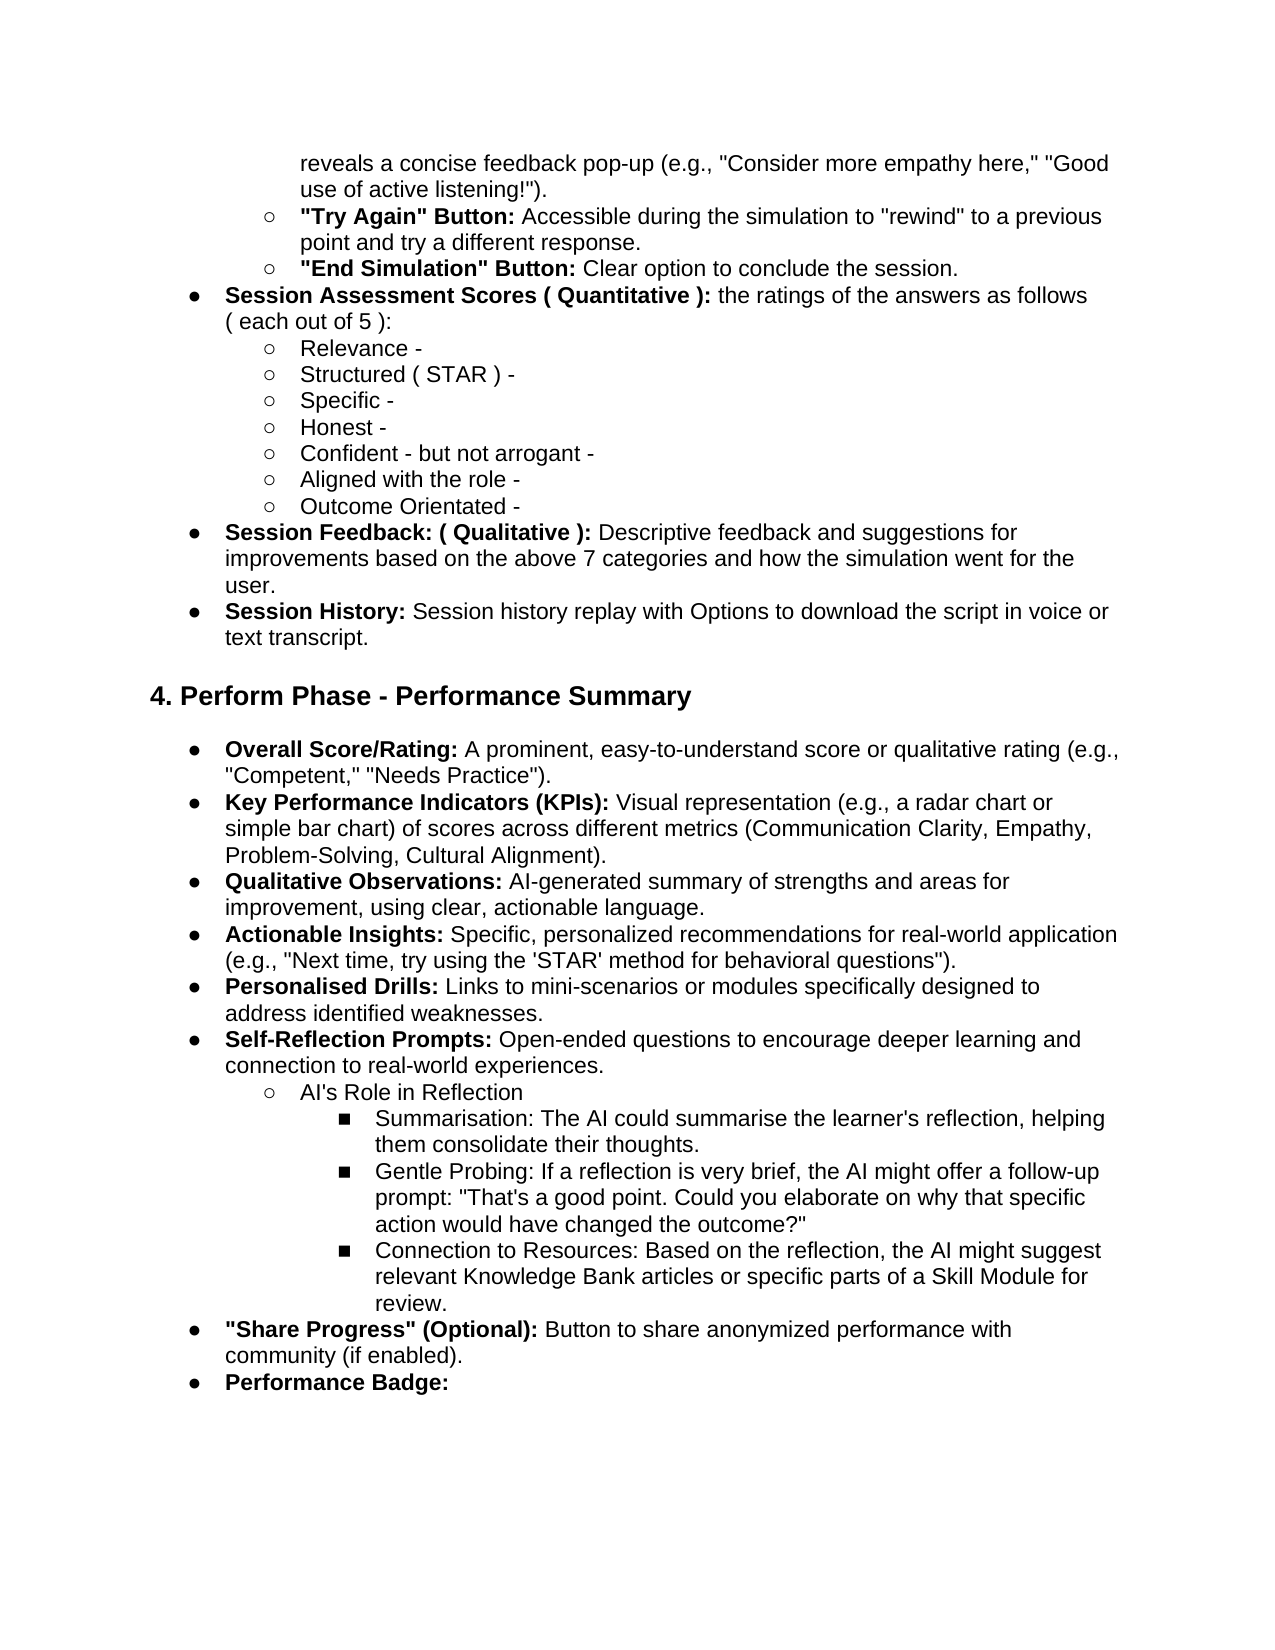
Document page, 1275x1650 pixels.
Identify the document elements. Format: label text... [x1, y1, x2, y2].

list Session Feedback: ( Qualitative ): Descriptive feedback and suggestions for improvements based on the above 7 categories and how the simulation went for the user. [187, 519, 1125, 598]
list Relevance - [262, 334, 1125, 361]
list Connection to Resources: Based on the reflection, the AI might suggest relevant Knowledge Bank articles or specific parts of a Skill Module for review. [337, 1237, 1125, 1316]
list "Try Again" Button: Accessible during the simulation to "rewind" to a previous point and try a different response. [262, 203, 1125, 255]
list Self-Reflection Prompts: Open-ended questions to encourage deeper learning and connection to real-world experiences. [187, 1026, 1125, 1079]
list Structured ( STAR ) - [262, 361, 1125, 387]
list Honest - [262, 413, 1125, 440]
list "Share Progress" (Optional): Button to share anonymized performance with community (if enabled). [187, 1316, 1125, 1369]
list Confident - but not arrogant - [262, 440, 1125, 466]
list Outcome Orientated - [262, 493, 1125, 519]
list Overall Score/Rating: A prominent, easy-to-understand score or qualitative rating (e.g., "Competent," "Needs Practice"). [187, 736, 1125, 789]
list Specific - [262, 387, 1125, 413]
list Session Assessment Scores ( Quantitative ): the ratings of the answers as follows ( each out of 5 ): [187, 282, 1125, 334]
list Key Performance Indicators (KPIs): Visual representation (e.g., a radar chart or simple bar chart) of scores across different metrics (Communication Clarity, Empathy, Problem-Solving, Cultural Alignment). [187, 789, 1125, 868]
list Gentle Probing: If a reflection is very brief, the AI might offer a follow-up prompt: "That's a good point. Could you elaborate on why that specific action would have changed the outcome?" [337, 1158, 1125, 1237]
list Summarisation: The AI could summarise the learner's reflection, helping them consolidate their thoughts. [337, 1105, 1125, 1158]
list Actionable Insights: Specific, personalized recommendations for real-world application (e.g., "Next time, try using the 'STAR' method for behavioral questions"). [187, 921, 1125, 973]
list Session History: Session history replay with Options to download the script in voice or text transcript. [187, 598, 1125, 651]
subtitle 4. Perform Phase - Performance Summary [150, 680, 1125, 711]
list Performance Badge: [187, 1369, 1125, 1395]
list Aligned with the role - [262, 466, 1125, 493]
list "End Simulation" Button: Clear option to conclude the session. [262, 255, 1125, 282]
list Qualitative Observations: AI-generated summary of strengths and areas for improvement, using clear, actionable language. [187, 868, 1125, 921]
list Personalised Drills: Links to mini-scenarios or modules specifically designed to address identified weaknesses. [187, 973, 1125, 1026]
list AI's Role in Reflection [262, 1079, 1125, 1105]
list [262, 150, 1125, 203]
